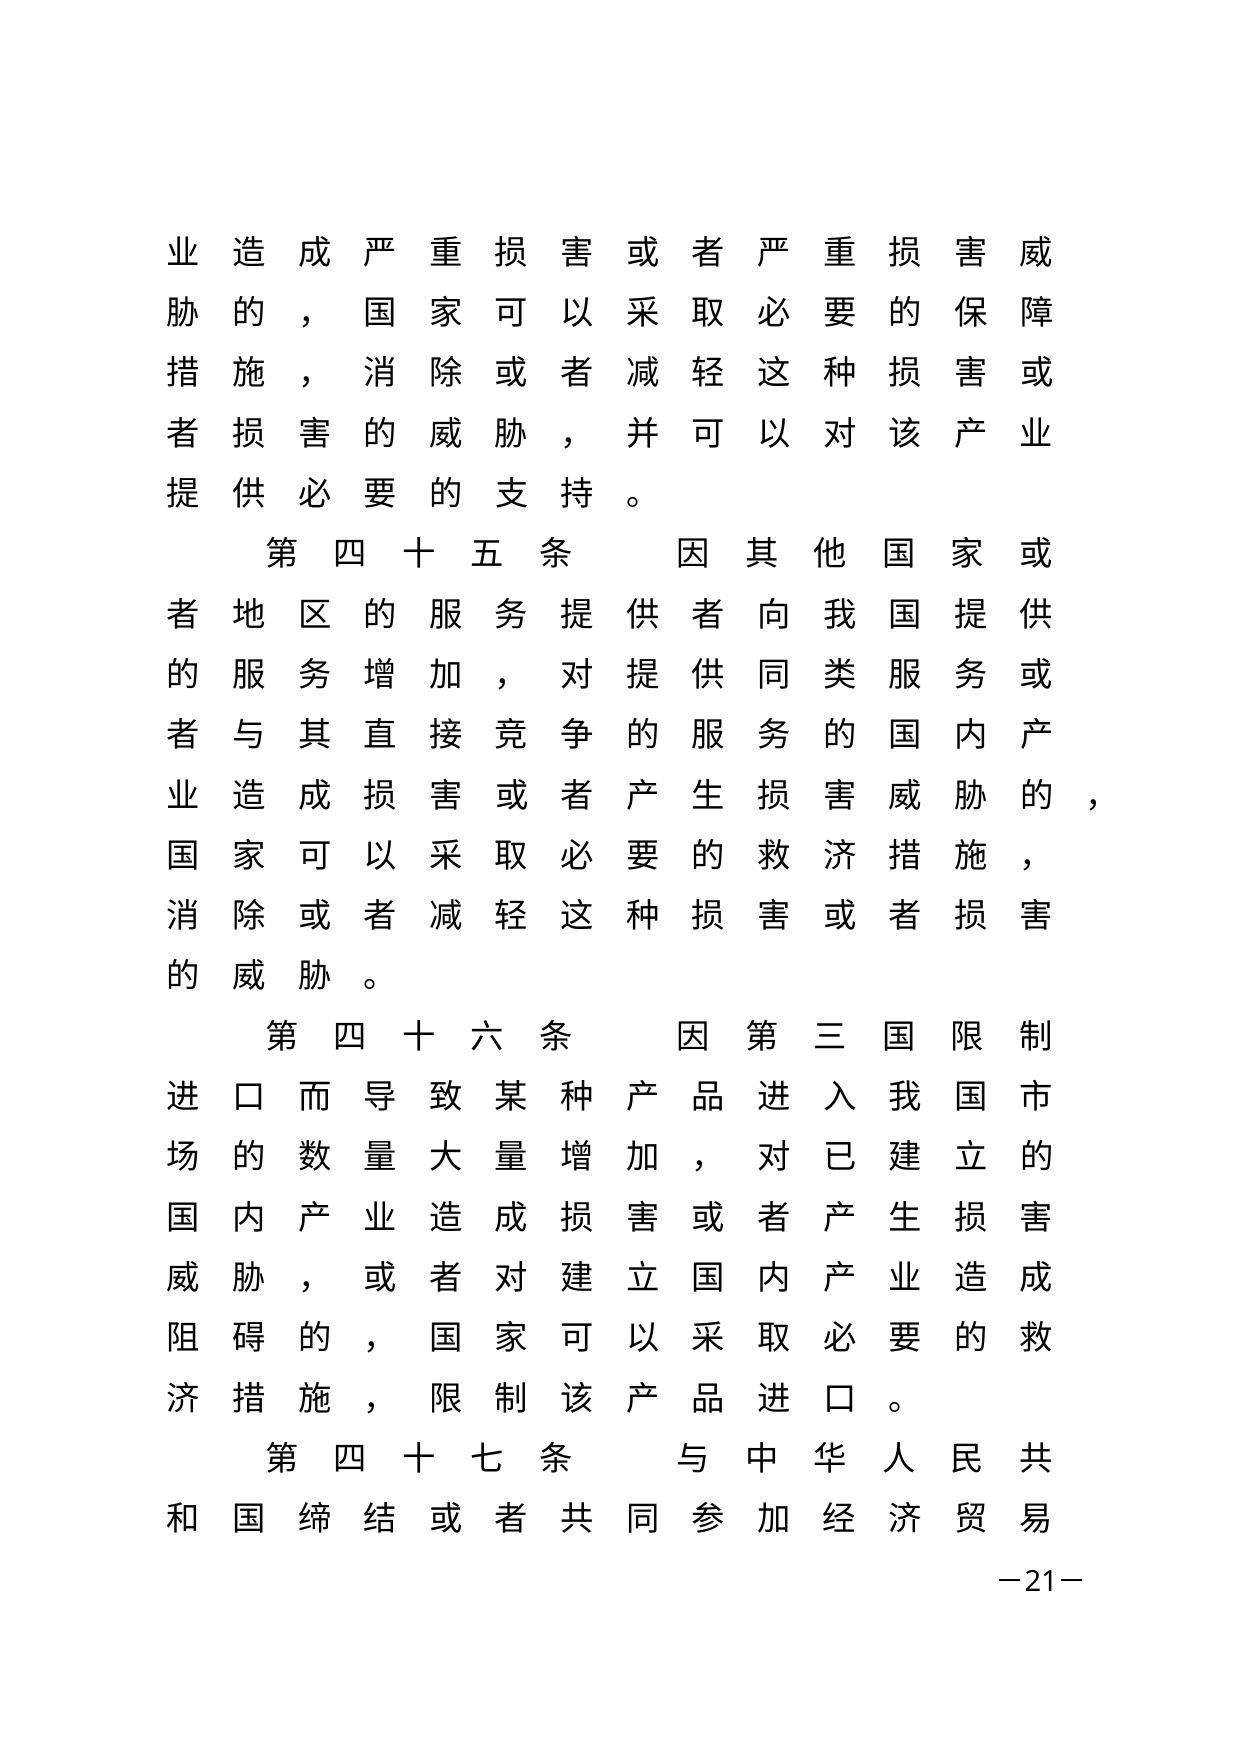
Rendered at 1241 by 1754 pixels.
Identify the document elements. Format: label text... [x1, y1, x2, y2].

text 第四十五条 因其他国家或者地区的服务提供者向我国提供的服务增加，对提供同类服务或者与其直接竞争的服务的国内产业造成损害或者产生损害威胁的，国家可以采取必要的救济措施，消除或者减轻这种损害或者损害的威胁。 [167, 521, 1085, 1003]
text 第四十四条 因进口产品数量大量增加，对生产同类产品或者与其直接竞争的产品的国内产业造成严重损害或者严重损害威胁的，国家可以采取必要的保障措施，消除或者减轻这种损害或者损害的威胁，并可以对该产业提供必要的支持。 [167, 219, 1085, 521]
text 第四十六条 因第三国限制进口而导致某种产品进入我国市场的数量大量增加，对已建立的国内产业造成损害或者产生损害威胁，或者对建立国内产业造成阻碍的，国家可以采取必要的救济措施，限制该产品进口。 [167, 1003, 1085, 1426]
